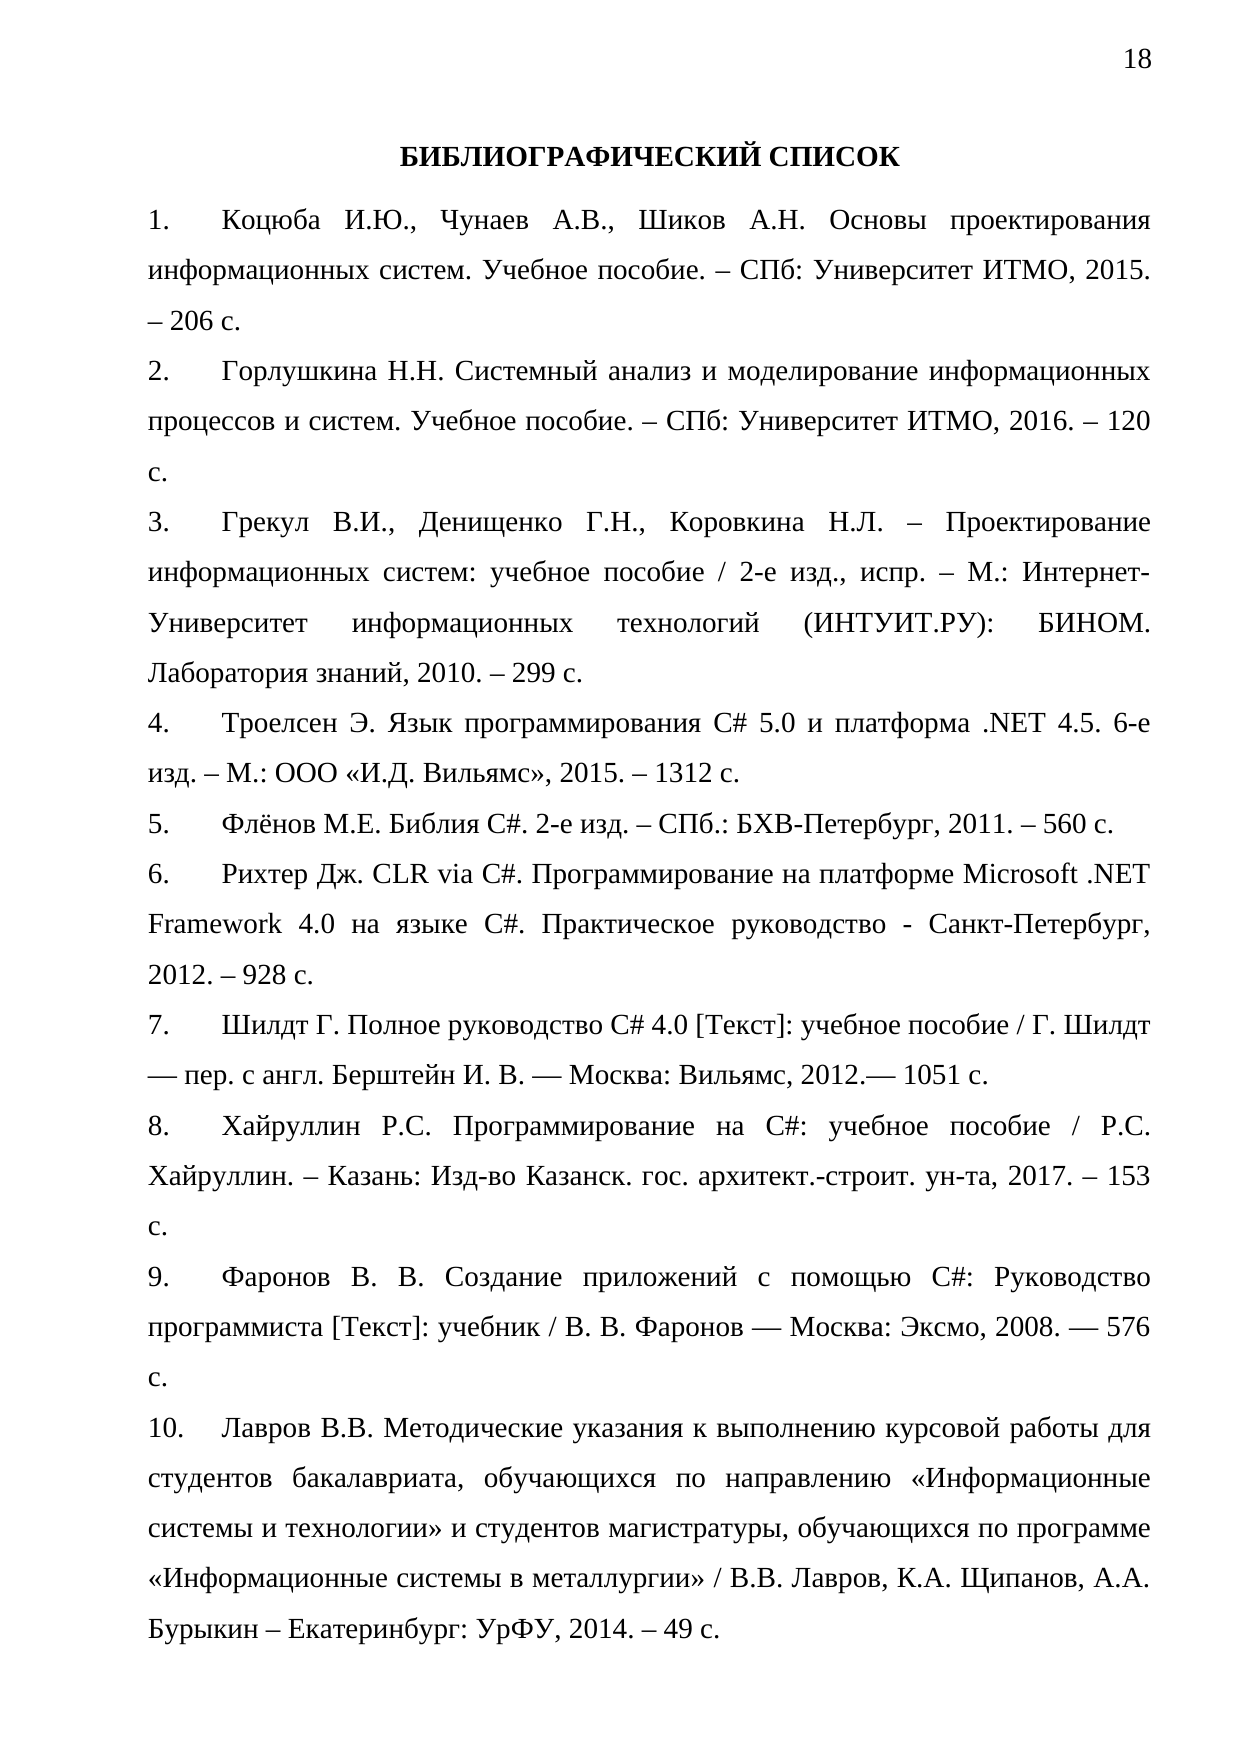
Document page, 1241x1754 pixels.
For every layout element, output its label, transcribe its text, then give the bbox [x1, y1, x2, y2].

list Хайруллин Р.С. Программирование на C#: учебное пособие / Р.С. Хайруллин. – Казань: Изд-во Казанск. гос. архитект.-строит. ун-та, 2017. – 153 с. [148, 1108, 1152, 1242]
list Фаронов В. В. Создание приложений с помощью C#: Руководство программиста [Текст]: учебник / В. В. Фаронов — Москва: Эксмо, 2008. — 576 с. [148, 1259, 1152, 1393]
list Лавров В.В. Методические указания к выполнению курсовой работы для студентов бакалавриата, обучающихся по направлению «Информационные системы и технологии» и студентов магистратуры, обучающихся по программе «Информационные системы в металлургии» / В.В. Лавров, К.А. Щипанов, А.А. Бурыкин – Екатеринбург: УрФУ, 2014. – 49 с. [148, 1410, 1152, 1644]
list Горлушкина Н.Н. Системный анализ и моделирование информационных процессов и систем. Учебное пособие. – СПб: Университет ИТМО, 2016. – 120 с. [148, 353, 1152, 487]
list Грекул В.И., Денищенко Г.Н., Коровкина Н.Л. – Проектирование информационных систем: учебное пособие / 2-е изд., испр. – М.: Интернет-Университет информационных технологий (ИНТУИТ.РУ): БИНОМ. Лаборатория знаний, 2010. – 299 c. [148, 504, 1152, 688]
list Шилдт Г. Полное руководство С# 4.0 [Текст]: учебное пособие / Г. Шилдт — пер. с англ. Берштейн И. В. — Москва: Вильямс, 2012.— 1051 с. [148, 1007, 1152, 1091]
list Флёнов М.Е. Библия С#. 2-е изд. – СПб.: БХВ-Петербург, 2011. – 560 с. [148, 806, 1152, 839]
list Коцюба И.Ю., Чунаев А.В., Шиков А.Н. Основы проектирования информационных систем. Учебное пособие. – СПб: Университет ИТМО, 2015. – 206 с. [148, 202, 1152, 336]
list Троелсен Э. Язык программирования C# 5.0 и платформа .NET 4.5. 6-е изд. – М.: ООО «И.Д. Вильямс», 2015. – 1312 с. [148, 705, 1152, 789]
subtitle БИБЛИОГРАФИЧЕСКИЙ СПИСОК [148, 139, 1152, 172]
list Рихтер Дж. CLR via C#. Программирование на платформе Microsoft .NET Framework 4.0 на языке C#. Практическое руководство - Санкт-Петербург, 2012. – 928 с. [148, 856, 1152, 990]
